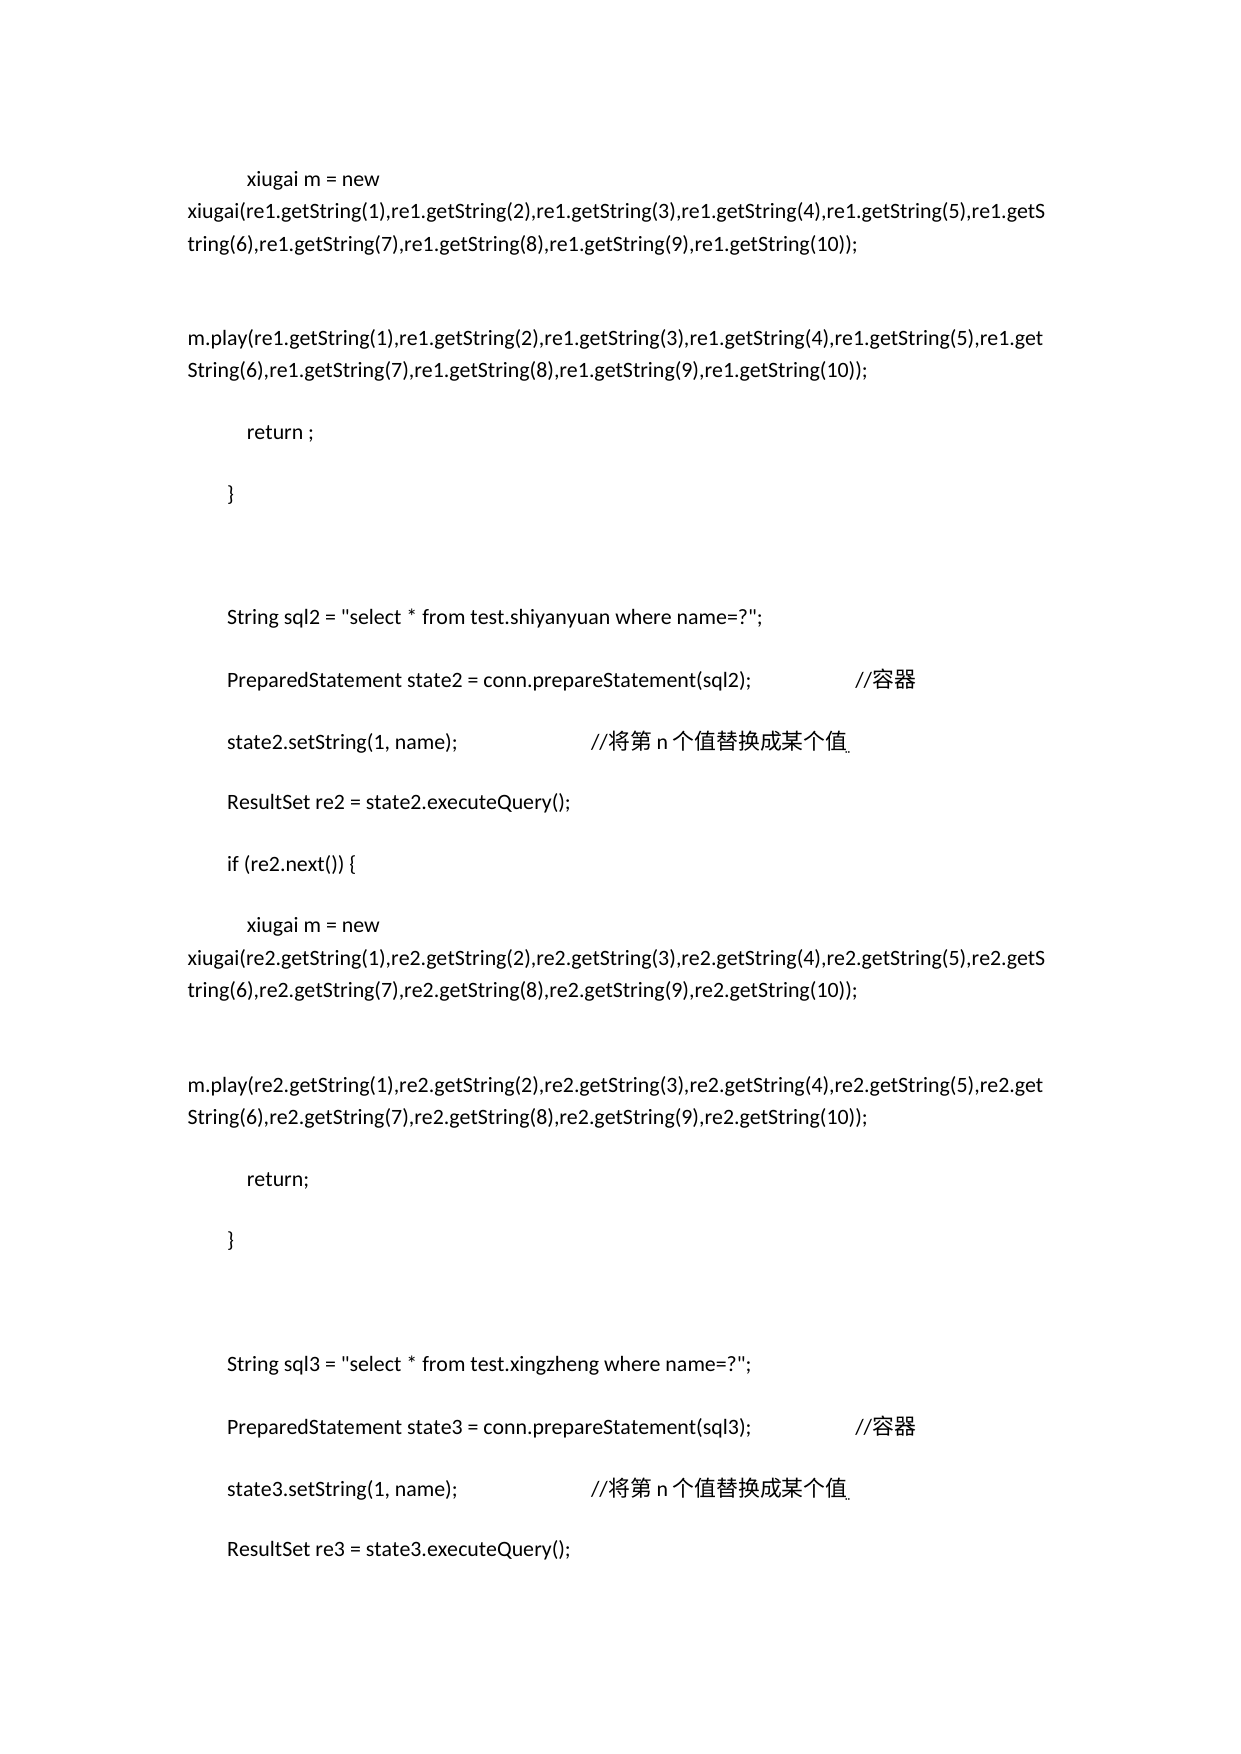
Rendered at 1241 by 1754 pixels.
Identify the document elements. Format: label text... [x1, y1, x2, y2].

text state2.setString(1, name); //将第n个值替换成某个值ֵ [187, 724, 1053, 756]
text xiugai m = new xiugai(re2.getString(1),re2.getString(2),re2.getString(3),re2.getString(4),re2.getString(5),re2.getString(6),re2.getString(7),re2.getString(8),re2.getString(9),re2.getString(10)); [187, 909, 1053, 1006]
text PreparedStatement state3 = conn.prepareStatement(sql3); //容器 [187, 1409, 1053, 1441]
text return ; [187, 415, 1053, 448]
text return; [187, 1162, 1053, 1194]
text m.play(re2.getString(1),re2.getString(2),re2.getString(3),re2.getString(4),re2.getString(5),re2.getString(6),re2.getString(7),re2.getString(8),re2.getString(9),re2.getString(10)); [187, 1035, 1053, 1133]
text ResultSet re2 = state2.executeQuery(); [187, 785, 1053, 818]
text xiugai m = new xiugai(re1.getString(1),re1.getString(2),re1.getString(3),re1.getString(4),re1.getString(5),re1.getString(6),re1.getString(7),re1.getString(8),re1.getString(9),re1.getString(10)); [187, 162, 1053, 259]
text ResultSet re3 = state3.executeQuery(); [187, 1532, 1053, 1564]
text } [187, 1224, 1053, 1256]
text m.play(re1.getString(1),re1.getString(2),re1.getString(3),re1.getString(4),re1.getString(5),re1.getString(6),re1.getString(7),re1.getString(8),re1.getString(9),re1.getString(10)); [187, 289, 1053, 386]
text if (re2.next()) { [187, 847, 1053, 879]
text String sql3 = "select * from test.xingzheng where name=?"; [187, 1347, 1053, 1379]
text state3.setString(1, name); //将第n个值替换成某个值ֵ [187, 1470, 1053, 1503]
text String sql2 = "select * from test.shiyanyuan where name=?"; [187, 600, 1053, 633]
text PreparedStatement state2 = conn.prepareStatement(sql2); //容器 [187, 662, 1053, 694]
text } [187, 477, 1053, 509]
